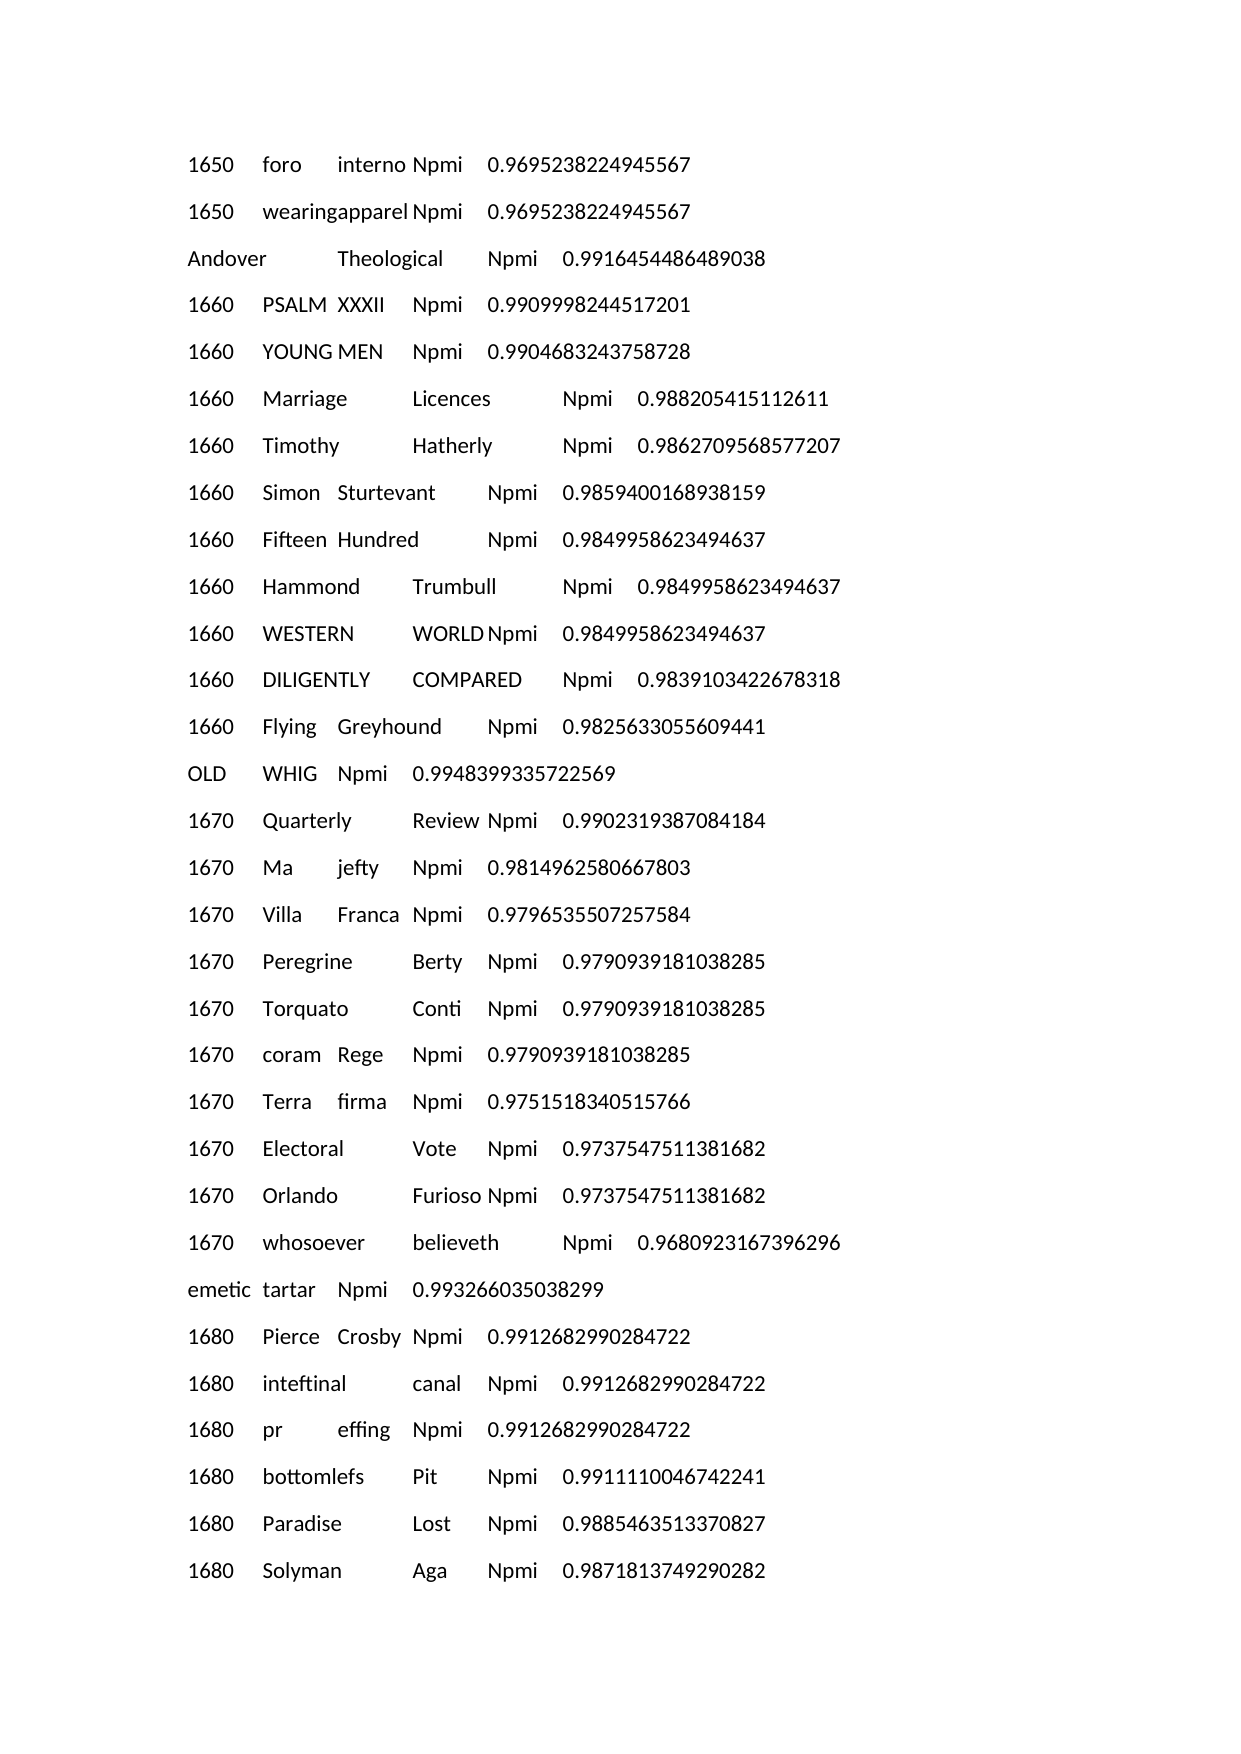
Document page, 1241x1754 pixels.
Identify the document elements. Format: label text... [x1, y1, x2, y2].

text 1660 Flying Greyhound Npmi 0.9825633055609441 [187, 712, 1053, 741]
text 1660 YOUNG MEN Npmi 0.9904683243758728 [187, 337, 1053, 366]
text 1660 Marriage Licences Npmi 0.988205415112611 [187, 384, 1053, 412]
text 1670 Quarterly Review Npmi 0.9902319387084184 [187, 806, 1053, 834]
text 1650 foro interno Npmi 0.9695238224945567 [187, 150, 1053, 178]
text 1660 Simon Sturtevant Npmi 0.9859400168938159 [187, 478, 1053, 506]
text 1670 coram Rege Npmi 0.9790939181038285 [187, 1041, 1053, 1069]
text 1680 Solyman Aga Npmi 0.9871813749290282 [187, 1556, 1053, 1584]
text 1680 Paradise Lost Npmi 0.9885463513370827 [187, 1509, 1053, 1537]
text 1670 Terra firma Npmi 0.9751518340515766 [187, 1087, 1053, 1116]
text 1660 DILIGENTLY COMPARED Npmi 0.9839103422678318 [187, 666, 1053, 694]
text OLD WHIG Npmi 0.9948399335722569 [187, 759, 1053, 787]
text 1670 Ma jefty Npmi 0.9814962580667803 [187, 853, 1053, 881]
text 1670 Orlando Furioso Npmi 0.9737547511381682 [187, 1181, 1053, 1209]
text 1680 bottomlefs Pit Npmi 0.9911110046742241 [187, 1462, 1053, 1491]
text 1680 inteftinal canal Npmi 0.9912682990284722 [187, 1369, 1053, 1397]
text 1660 Timothy Hatherly Npmi 0.9862709568577207 [187, 431, 1053, 459]
text 1670 Electoral Vote Npmi 0.9737547511381682 [187, 1134, 1053, 1162]
text 1670 Villa Franca Npmi 0.9796535507257584 [187, 900, 1053, 928]
text 1660 Hammond Trumbull Npmi 0.9849958623494637 [187, 572, 1053, 600]
text 1660 PSALM XXXII Npmi 0.9909998244517201 [187, 291, 1053, 319]
text 1650 wearing apparel Npmi 0.9695238224945567 [187, 197, 1053, 225]
text 1680 Pierce Crosby Npmi 0.9912682990284722 [187, 1322, 1053, 1350]
text Andover Theological Npmi 0.9916454486489038 [187, 244, 1053, 272]
text 1670 Torquato Conti Npmi 0.9790939181038285 [187, 994, 1053, 1022]
text emetic tartar Npmi 0.993266035038299 [187, 1275, 1053, 1303]
text 1660 Fifteen Hundred Npmi 0.9849958623494637 [187, 525, 1053, 553]
text 1670 whosoever believeth Npmi 0.9680923167396296 [187, 1228, 1053, 1256]
text 1670 Peregrine Berty Npmi 0.9790939181038285 [187, 947, 1053, 975]
text 1680 pr effing Npmi 0.9912682990284722 [187, 1416, 1053, 1444]
text 1660 WESTERN WORLD Npmi 0.9849958623494637 [187, 619, 1053, 647]
